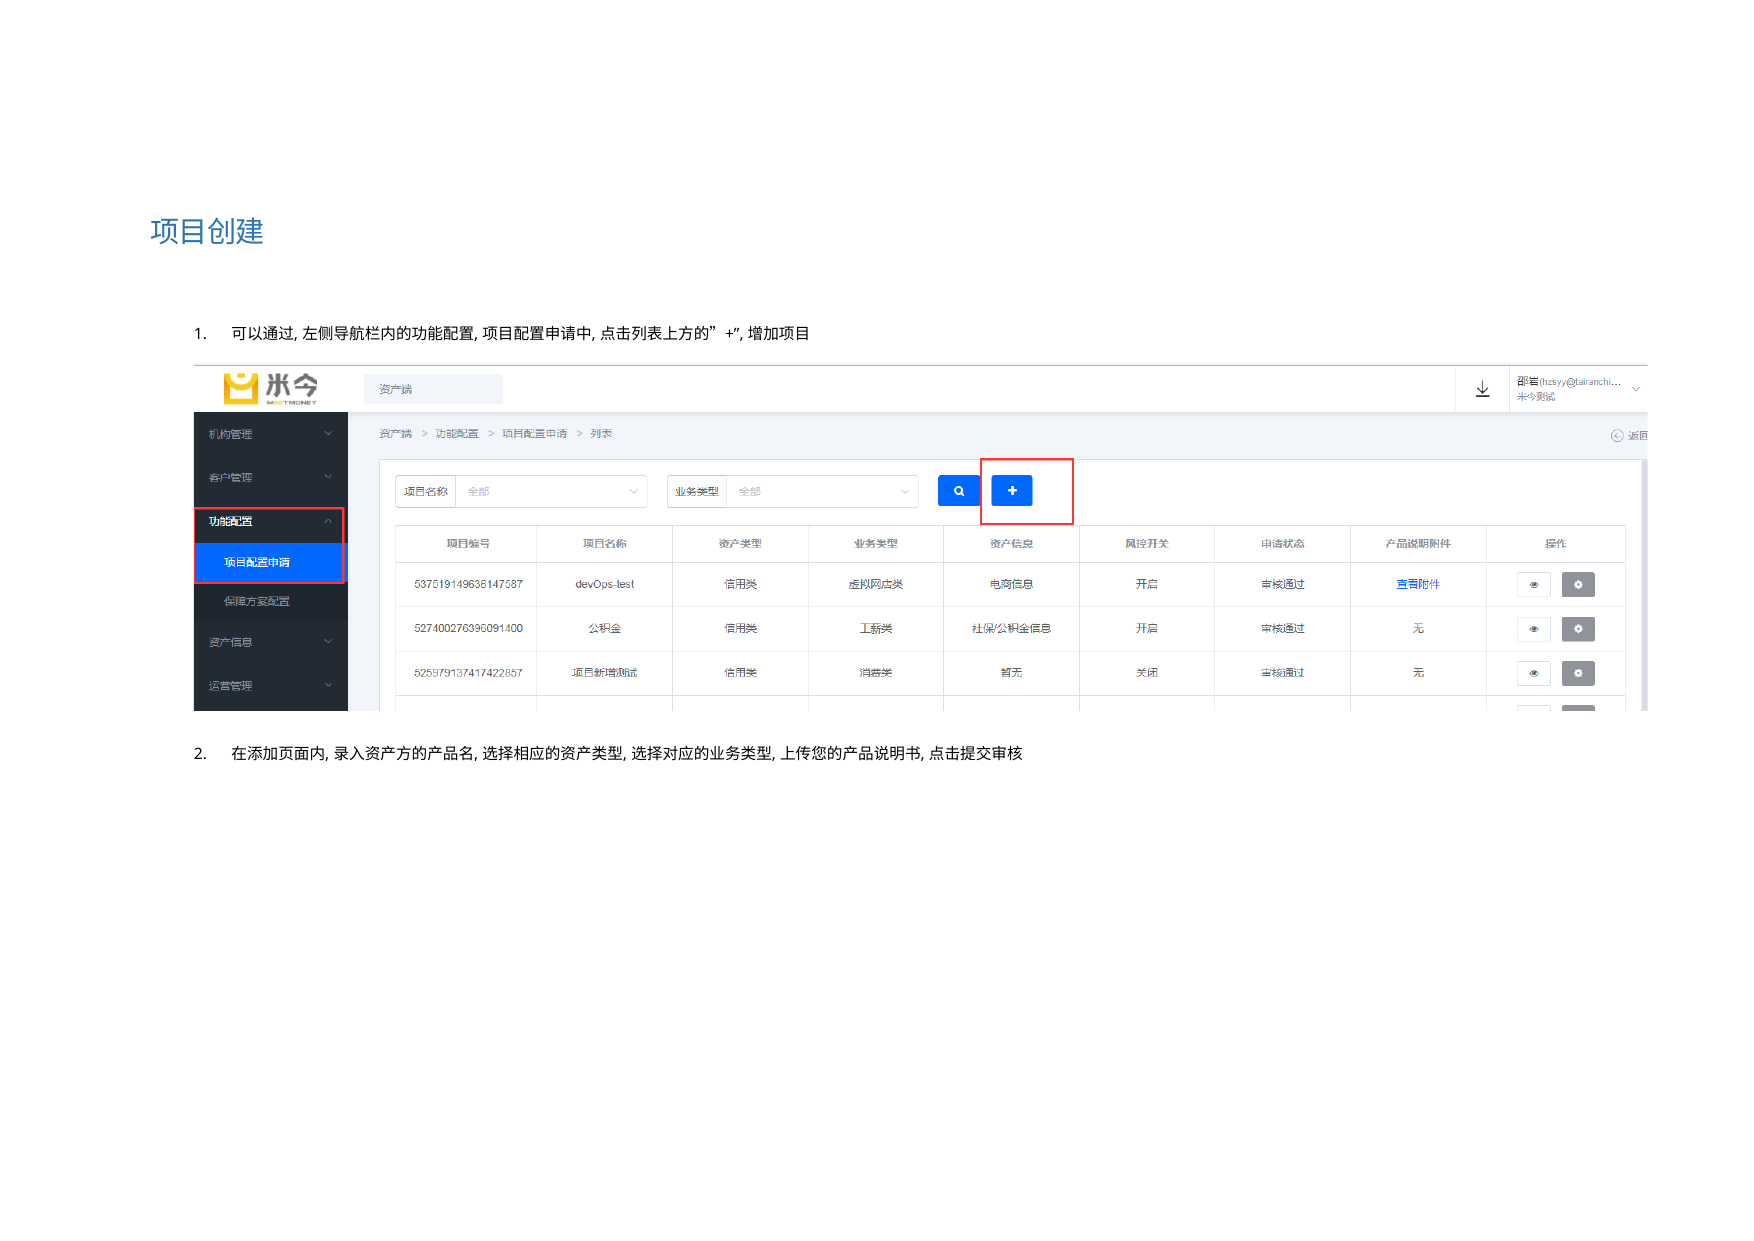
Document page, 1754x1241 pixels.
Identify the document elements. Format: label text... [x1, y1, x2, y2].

picture [193, 363, 1648, 711]
list 在添加页面内, 录入资产方的产品名, 选择相应的资产类型, 选择对应的业务类型, 上传您的产品说明书, 点击提交审核 [194, 736, 1604, 769]
list 可以通过, 左侧导航栏内的功能配置, 项目配置申请中, 点击列表上方的”+”, 增加项目 [194, 316, 1604, 349]
subtitle 项目创建 [150, 198, 1604, 263]
